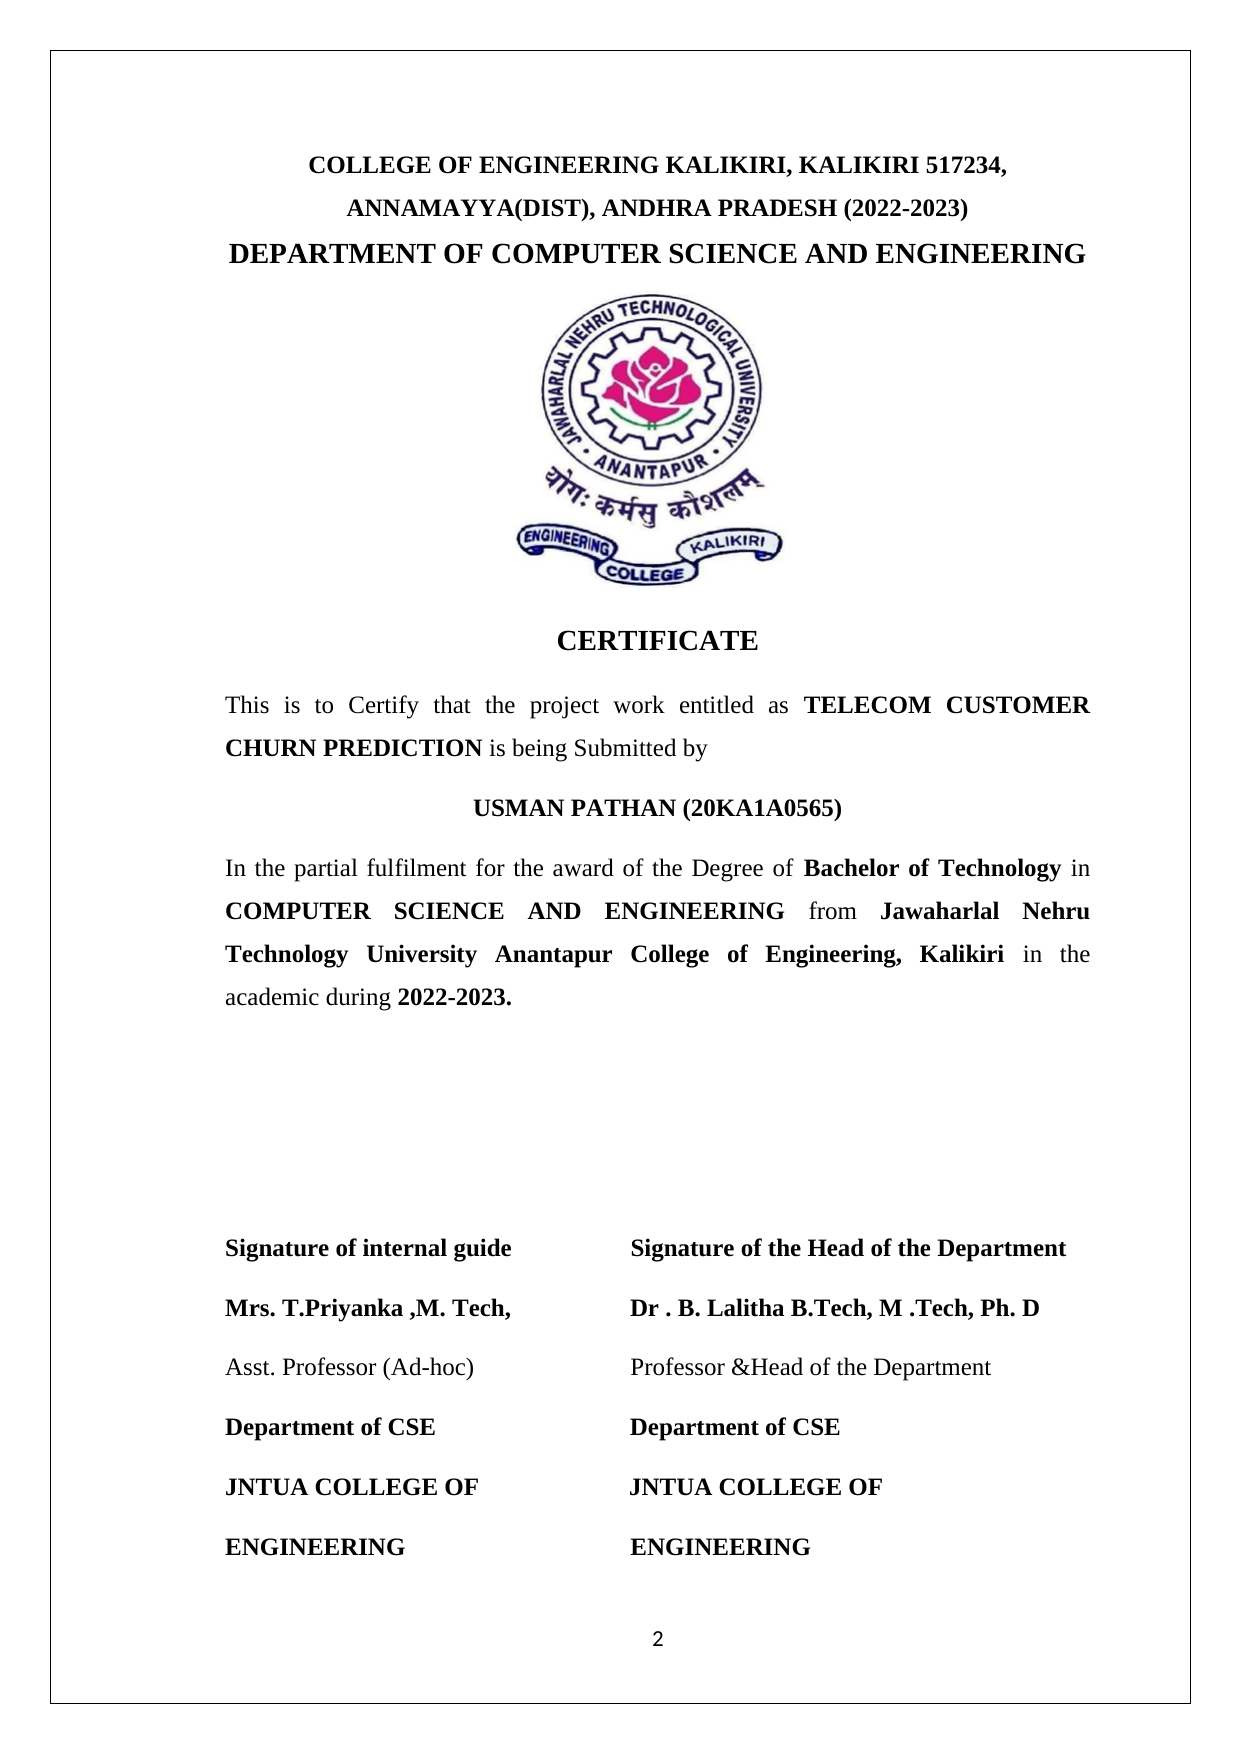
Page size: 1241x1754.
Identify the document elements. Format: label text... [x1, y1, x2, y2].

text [225, 236, 1090, 270]
picture [485, 286, 830, 593]
text USMAN PATHAN (20KA1A0565) [225, 793, 1090, 822]
text Asst. Professor (Ad-hoc) Professor &Head of the Department [225, 1352, 1090, 1381]
text Department of CSE Department of CSE [225, 1412, 1090, 1441]
text Mrs. T.Priyanka ,M. Tech, Dr . B. Lalitha B.Tech, M .Tech, Ph. D [225, 1293, 1090, 1321]
text JNTUA COLLEGE OF JNTUA COLLEGE OF [225, 1472, 1090, 1501]
text In the partial fulfilment for the award of the Degree of Bachelor of Technology in COMPUTER SCIENCE AND ENGINEERING from Jawaharlal Nehru Technology University Anantapur College of Engineering, Kalikiri in the academic during 2022-2023. [225, 853, 1090, 1011]
text CERTIFICATE [225, 623, 1090, 657]
text Signature of internal guide Signature of the Head of the Department [225, 1233, 1090, 1262]
text ENGINEERING ENGINEERING [225, 1532, 1090, 1561]
text This is to Certify that the project work entitled as TELECOM CUSTOMER CHURN PREDICTION is being Submitted by [225, 690, 1090, 762]
text COLLEGE OF ENGINEERING KALIKIRI, KALIKIRI 517234, ANNAMAYYA(DIST), ANDHRA PRADESH (2022-2023) [225, 150, 1090, 222]
